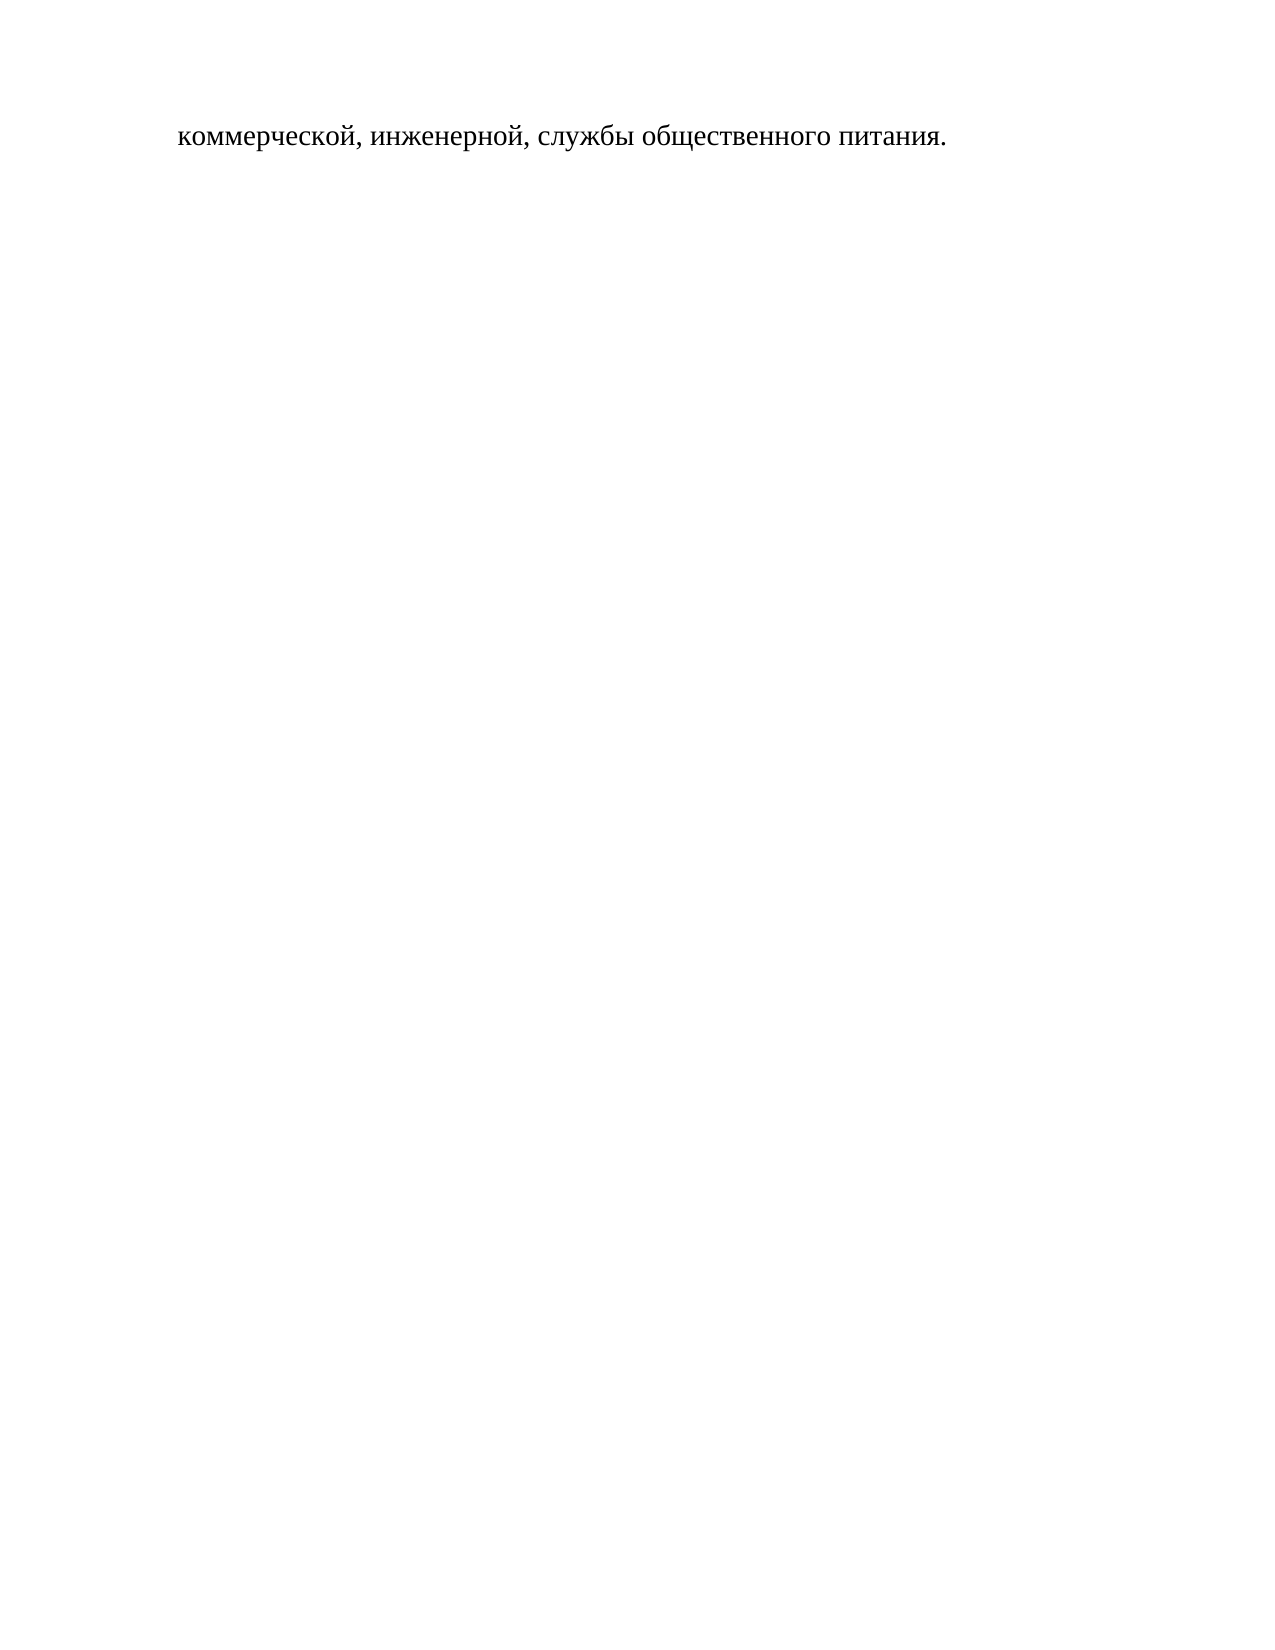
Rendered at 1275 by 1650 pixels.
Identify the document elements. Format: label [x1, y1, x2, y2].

text [177, 118, 1186, 152]
